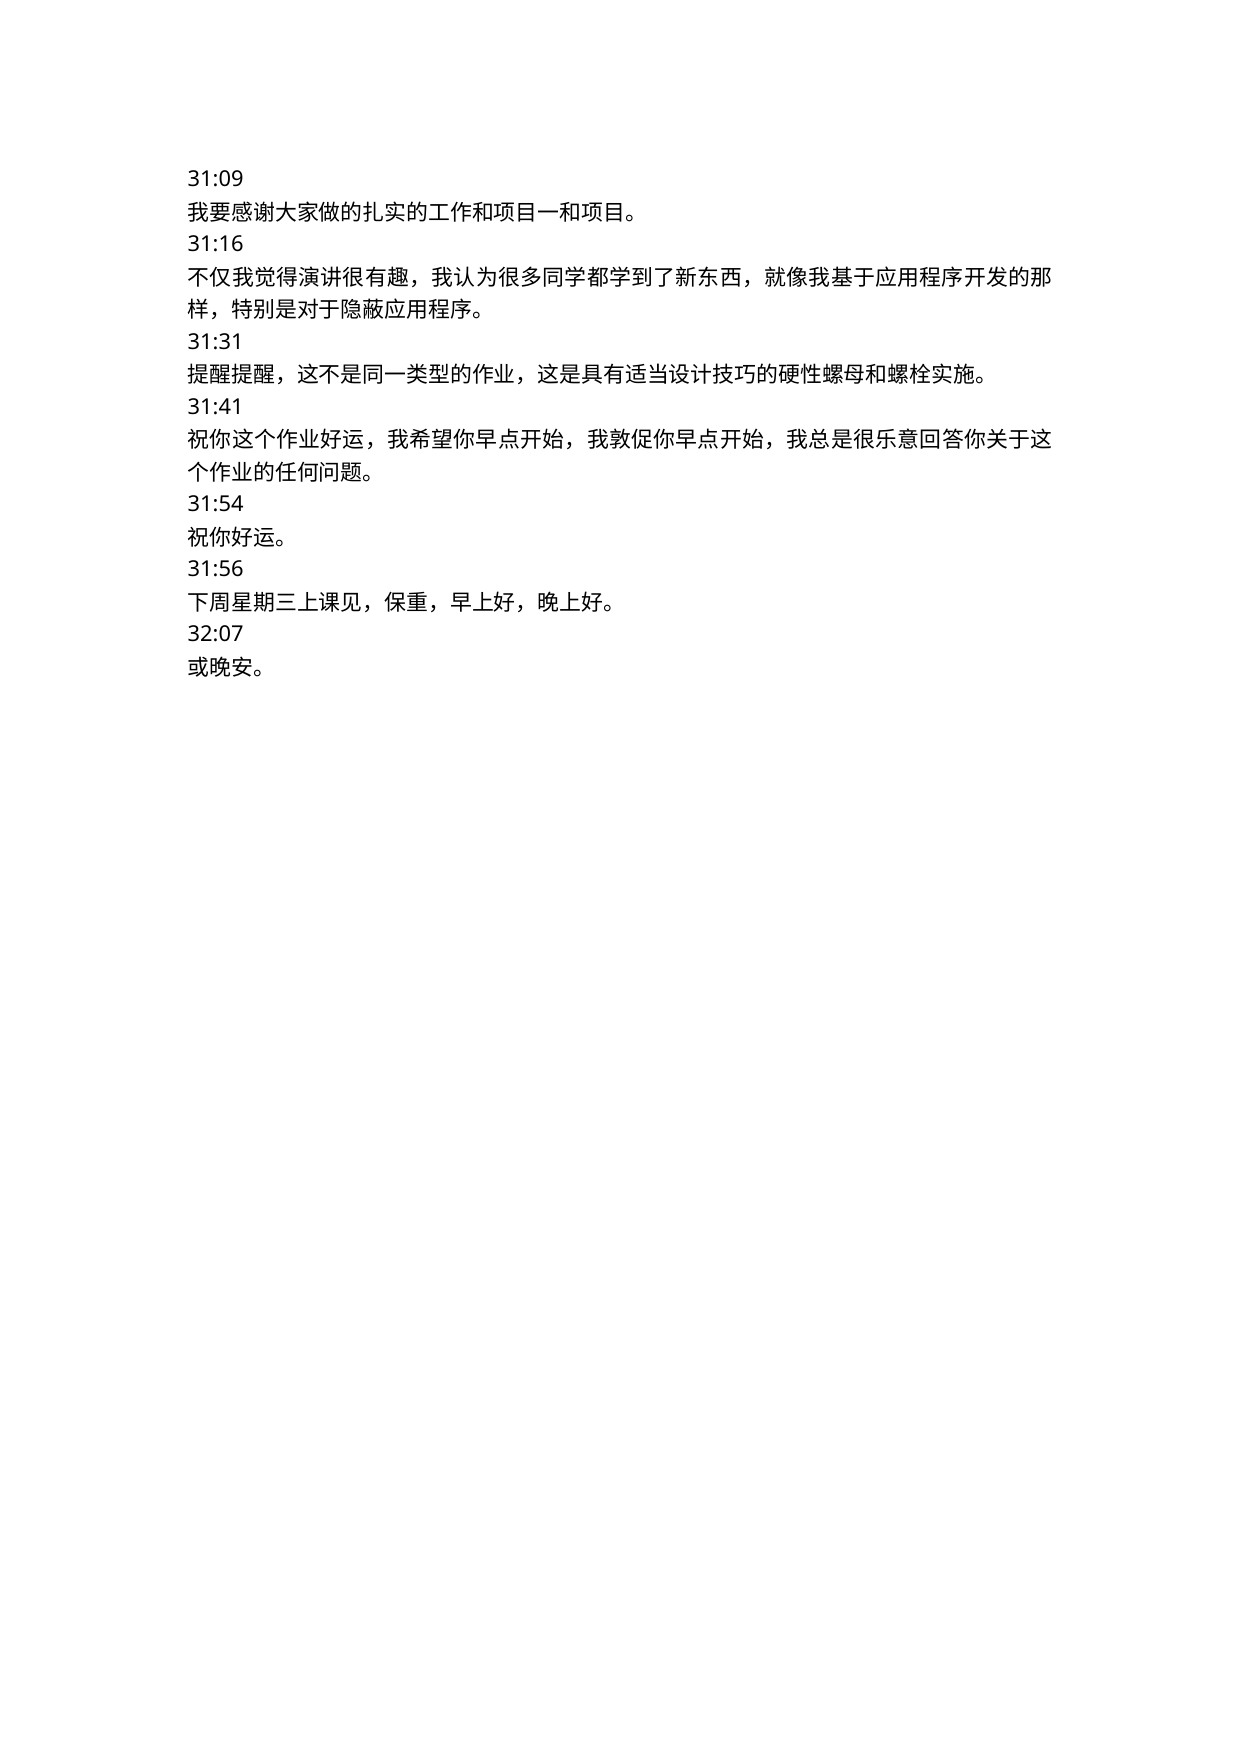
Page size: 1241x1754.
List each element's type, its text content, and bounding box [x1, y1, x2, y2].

text 31:56 [187, 552, 1053, 584]
text 祝你好运。 [187, 519, 1053, 552]
text 31:16 [187, 227, 1053, 259]
text 31:54 [187, 487, 1053, 519]
text 31:41 [187, 389, 1053, 422]
text 31:31 [187, 324, 1053, 357]
text 祝你这个作业好运，我希望你早点开始，我敦促你早点开始，我总是很乐意回答你关于这个作业的任何问题。 [187, 422, 1053, 487]
text 不仅我觉得演讲很有趣，我认为很多同学都学到了新东西，就像我基于应用程序开发的那样，特别是对于隐蔽应用程序。 [187, 259, 1053, 324]
text 31:09 [187, 162, 1053, 194]
text 下周星期三上课见，保重，早上好，晚上好。 [187, 584, 1053, 617]
text 32:07 [187, 617, 1053, 649]
text 我要感谢大家做的扎实的工作和项目一和项目。 [187, 194, 1053, 227]
text 提醒提醒，这不是同一类型的作业，这是具有适当设计技巧的硬性螺母和螺栓实施。 [187, 357, 1053, 389]
text 或晚安。 [187, 649, 1053, 682]
